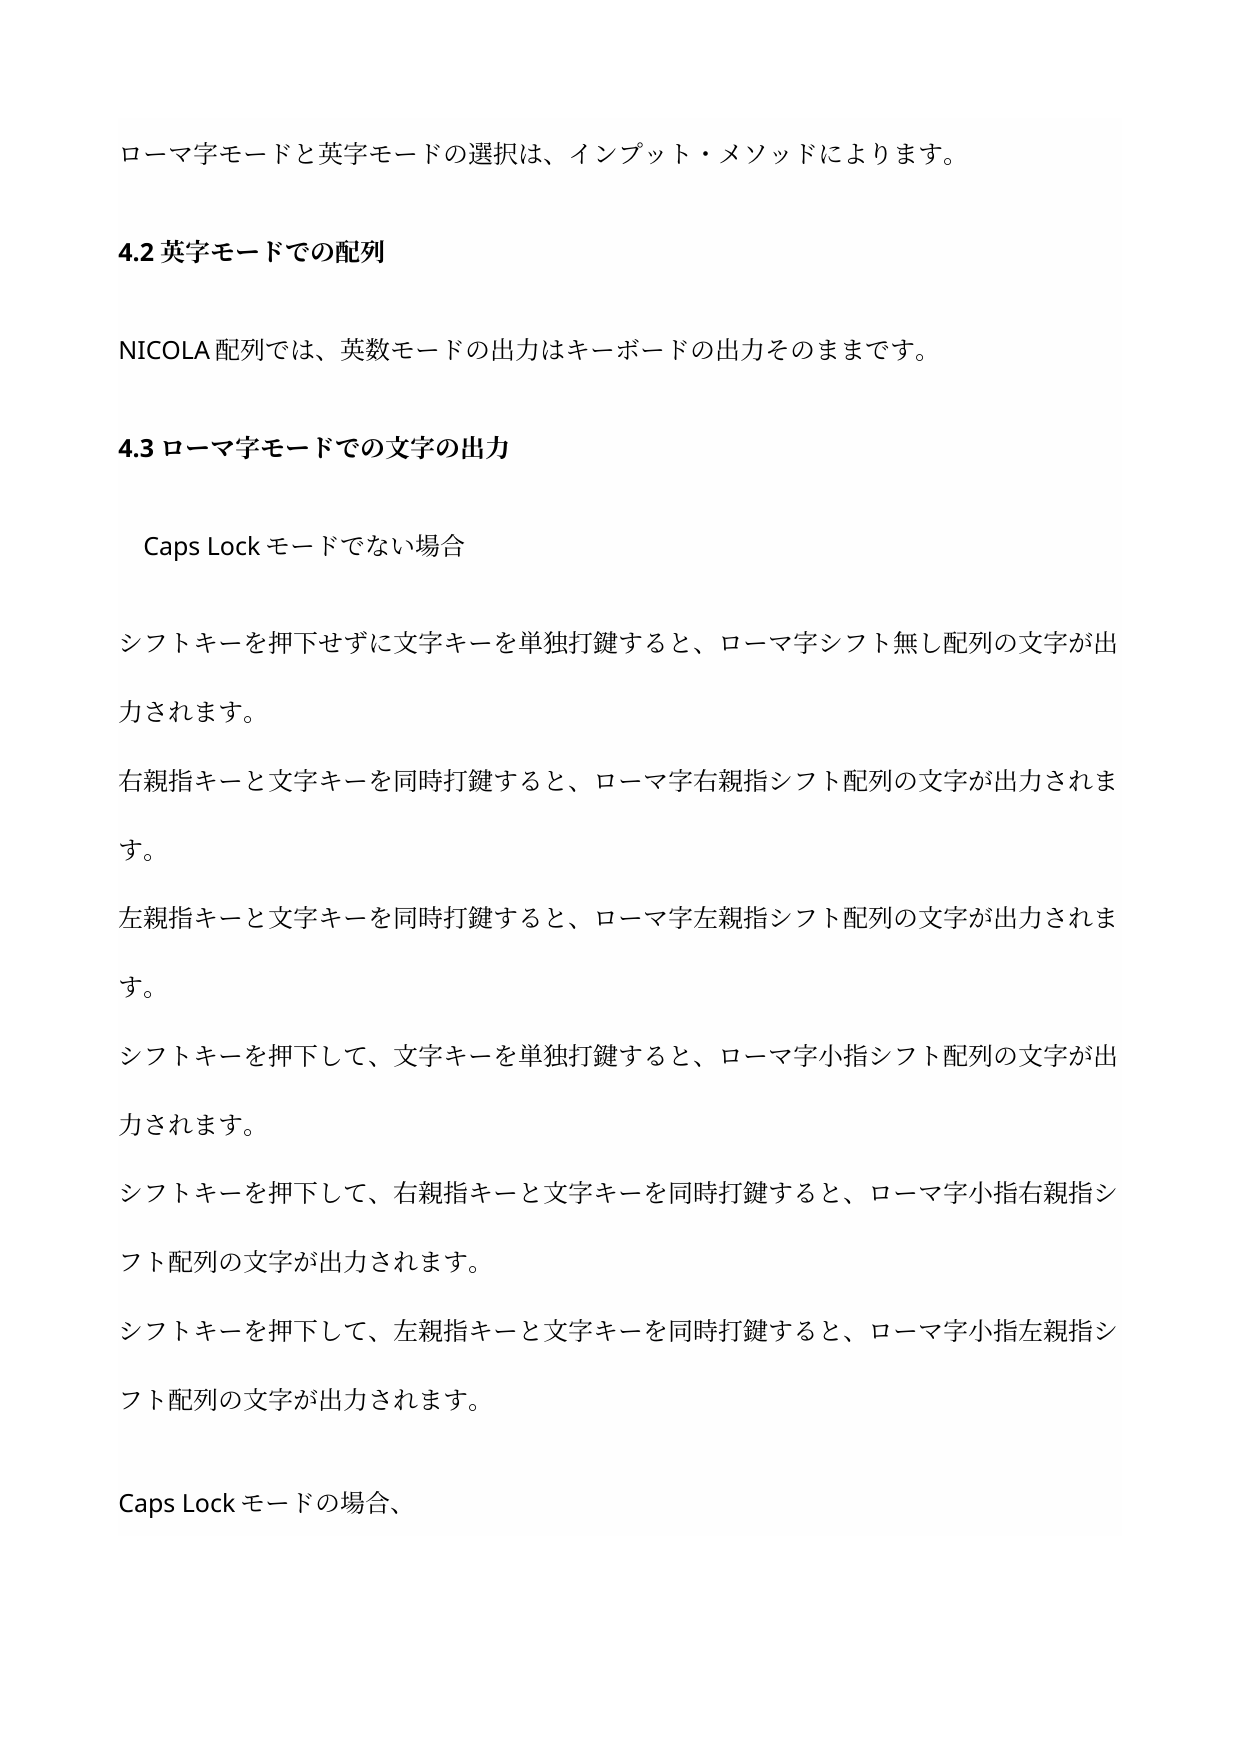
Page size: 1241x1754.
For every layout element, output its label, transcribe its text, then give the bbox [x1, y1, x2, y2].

text Caps Lockモードでない場合 [118, 510, 1122, 579]
text Caps Lockモードの場合、 [118, 1467, 1122, 1536]
text 左親指キーと文字キーを同時打鍵すると、ローマ字左親指シフト配列の文字が出力されます。 [118, 883, 1122, 1020]
text シフトキーを押下して、文字キーを単独打鍵すると、ローマ字小指シフト配列の文字が出力されます。 [118, 1020, 1122, 1158]
text シフトキーを押下せずに文字キーを単独打鍵すると、ローマ字シフト無し配列の文字が出力されます。 [118, 608, 1122, 745]
text シフトキーを押下して、右親指キーと文字キーを同時打鍵すると、ローマ字小指右親指シフト配列の文字が出力されます。 [118, 1158, 1122, 1295]
text シフトキーを押下して、左親指キーと文字キーを同時打鍵すると、ローマ字小指左親指シフト配列の文字が出力されます。 [118, 1295, 1122, 1433]
text 4.3 ローマ字モードでの文字の出力 [118, 412, 1122, 481]
text NICOLA配列では、英数モードの出力はキーボードの出力そのままです。 [118, 314, 1122, 383]
text 4.2 英字モードでの配列 [118, 216, 1122, 285]
text ローマ字モードと英字モードの選択は、インプット・メソッドによります。 [118, 118, 1122, 187]
text 右親指キーと文字キーを同時打鍵すると、ローマ字右親指シフト配列の文字が出力されます。 [118, 745, 1122, 883]
